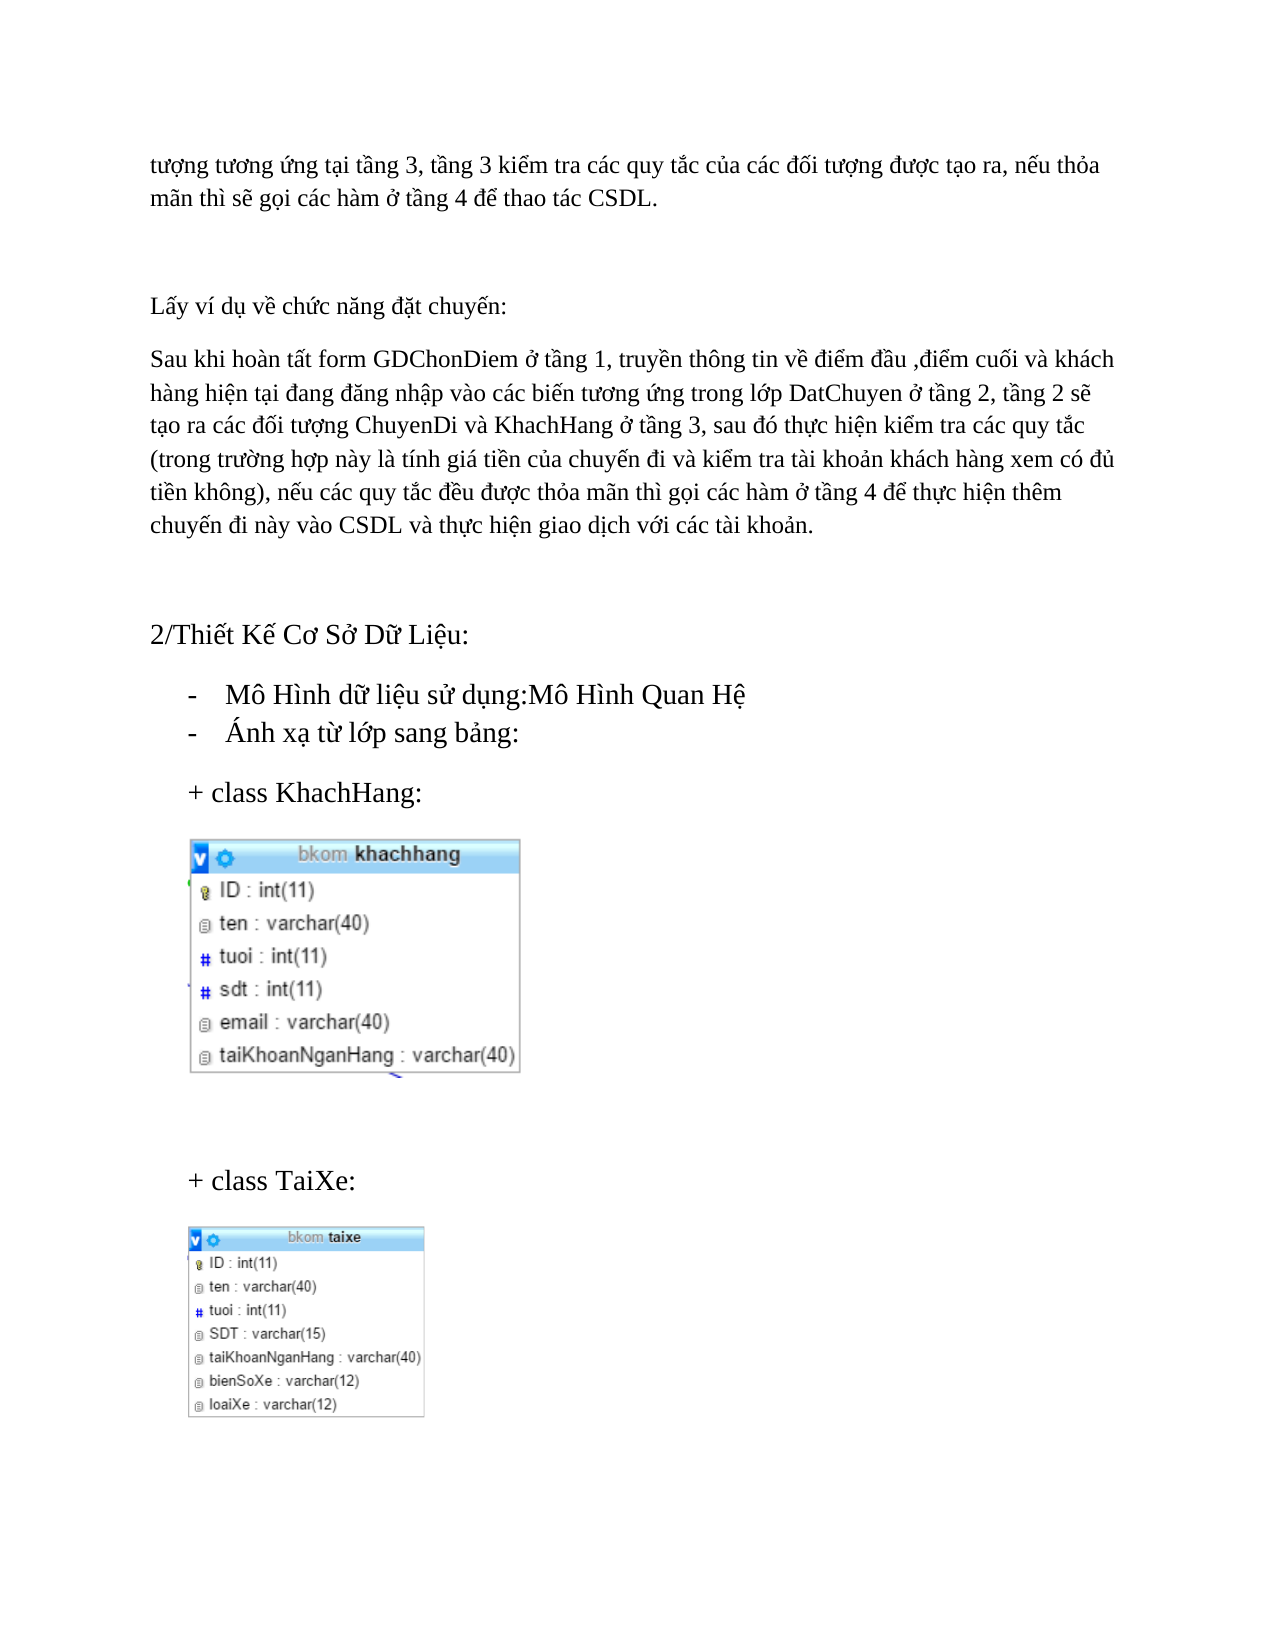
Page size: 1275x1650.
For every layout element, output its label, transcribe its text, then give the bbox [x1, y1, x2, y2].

text Sau khi hoàn tất form GDChonDiem ở tầng 1, truyền thông tin về điểm đầu ,điểm cuối và khách hàng hiện tại đang đăng nhập vào các biến tương ứng trong lớp DatChuyen ở tầng 2, tầng 2 sẽ tạo ra các đối tượng ChuyenDi và KhachHang ở tầng 3, sau đó thực hiện kiểm tra các quy tắc (trong trường hợp này là tính giá tiền của chuyến đi và kiểm tra tài khoản khách hàng xem có đủ tiền không), nếu các quy tắc đều được thỏa mãn thì gọi các hàm ở tầng 4 để thực hiện thêm chuyến đi này vào CSDL và thực hiện giao dịch với các tài khoản. [150, 344, 1125, 538]
list Ánh xạ từ lớp sang bảng: [187, 715, 1125, 749]
list Mô Hình dữ liệu sử dụng:Mô Hình Quan Hệ [187, 677, 1125, 710]
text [150, 150, 1125, 212]
text 2/Thiết Kế Cơ Sở Dữ Liệu: [150, 617, 1125, 651]
picture [187, 834, 524, 1078]
text Lấy ví dụ về chức năng đặt chuyến: [150, 291, 1125, 319]
picture [187, 1222, 425, 1423]
text + class TaiXe: [187, 1163, 1125, 1197]
text + class KhachHang: [187, 775, 1125, 808]
